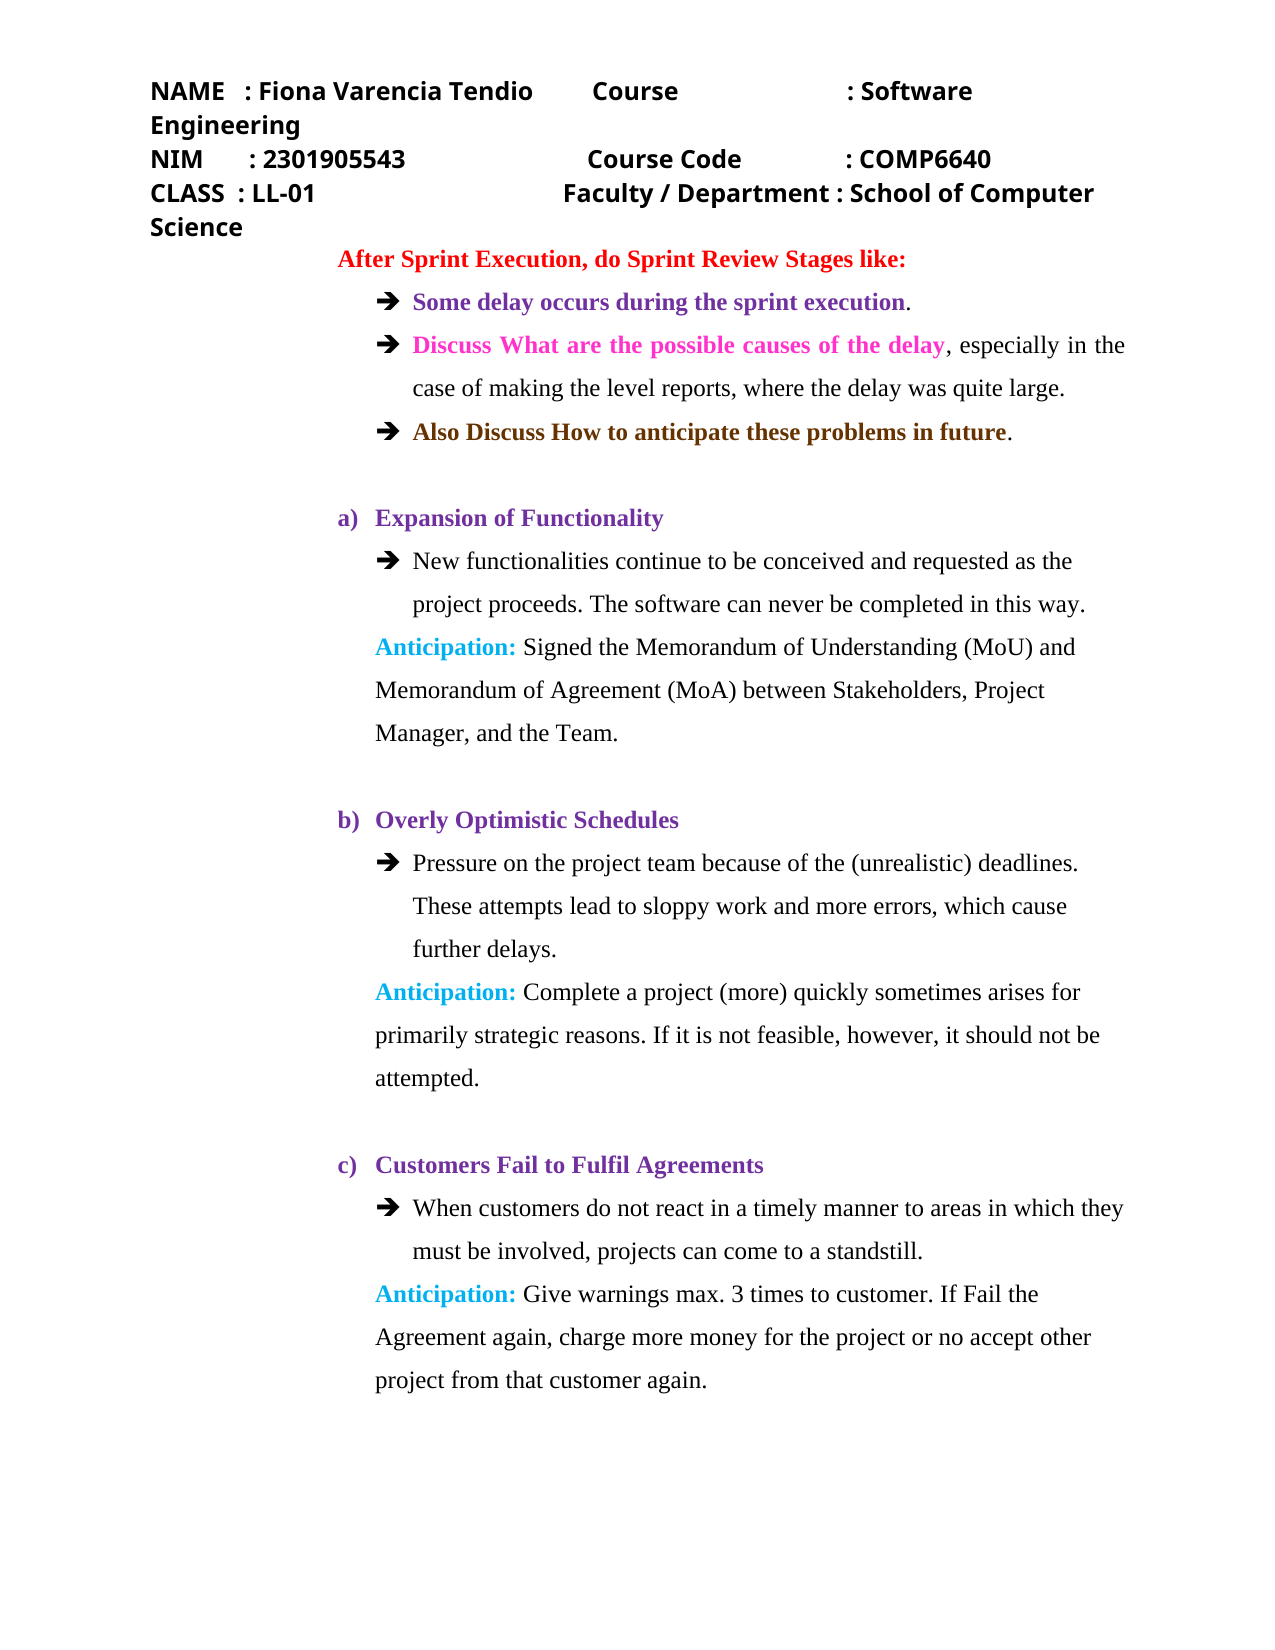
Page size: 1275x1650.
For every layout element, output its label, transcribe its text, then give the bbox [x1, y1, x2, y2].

list Pressure on the project team because of the (unrealistic) deadlines. These attempts lead to sloppy work and more errors, which cause further delays. [375, 848, 1125, 963]
list Anticipation: Give warnings max. 3 times to customer. If Fail the Agreement again, charge more money for the project or no accept other project from that customer again. [375, 1279, 1125, 1394]
list Customers Fail to Fulfil Agreements [337, 1150, 1125, 1178]
list Anticipation: Complete a project (more) quickly sometimes arises for primarily strategic reasons. If it is not feasible, however, it should not be attempted. [375, 977, 1125, 1092]
list Expansion of Functionality [337, 503, 1125, 532]
list New functionalities continue to be conceived and requested as the project proceeds. The software can never be completed in this way. [375, 546, 1125, 618]
list Anticipation: Signed the Memorandum of Understanding (MoU) and Memorandum of Agreement (MoA) between Stakeholders, Project Manager, and the Team. [375, 632, 1125, 747]
list After Sprint Execution, do Sprint Review Stages like: [337, 244, 1125, 273]
list Overly Optimistic Schedules [337, 805, 1125, 833]
list Some delay occurs during the sprint execution. [375, 287, 1125, 316]
list Discuss What are the possible causes of the delay, especially in the case of making the level reports, where the delay was quite large. [375, 330, 1125, 402]
list When customers do not react in a timely manner to areas in which they must be involved, projects can come to a standstill. [375, 1193, 1125, 1265]
list Also Discuss How to anticipate these problems in future. [375, 417, 1125, 445]
